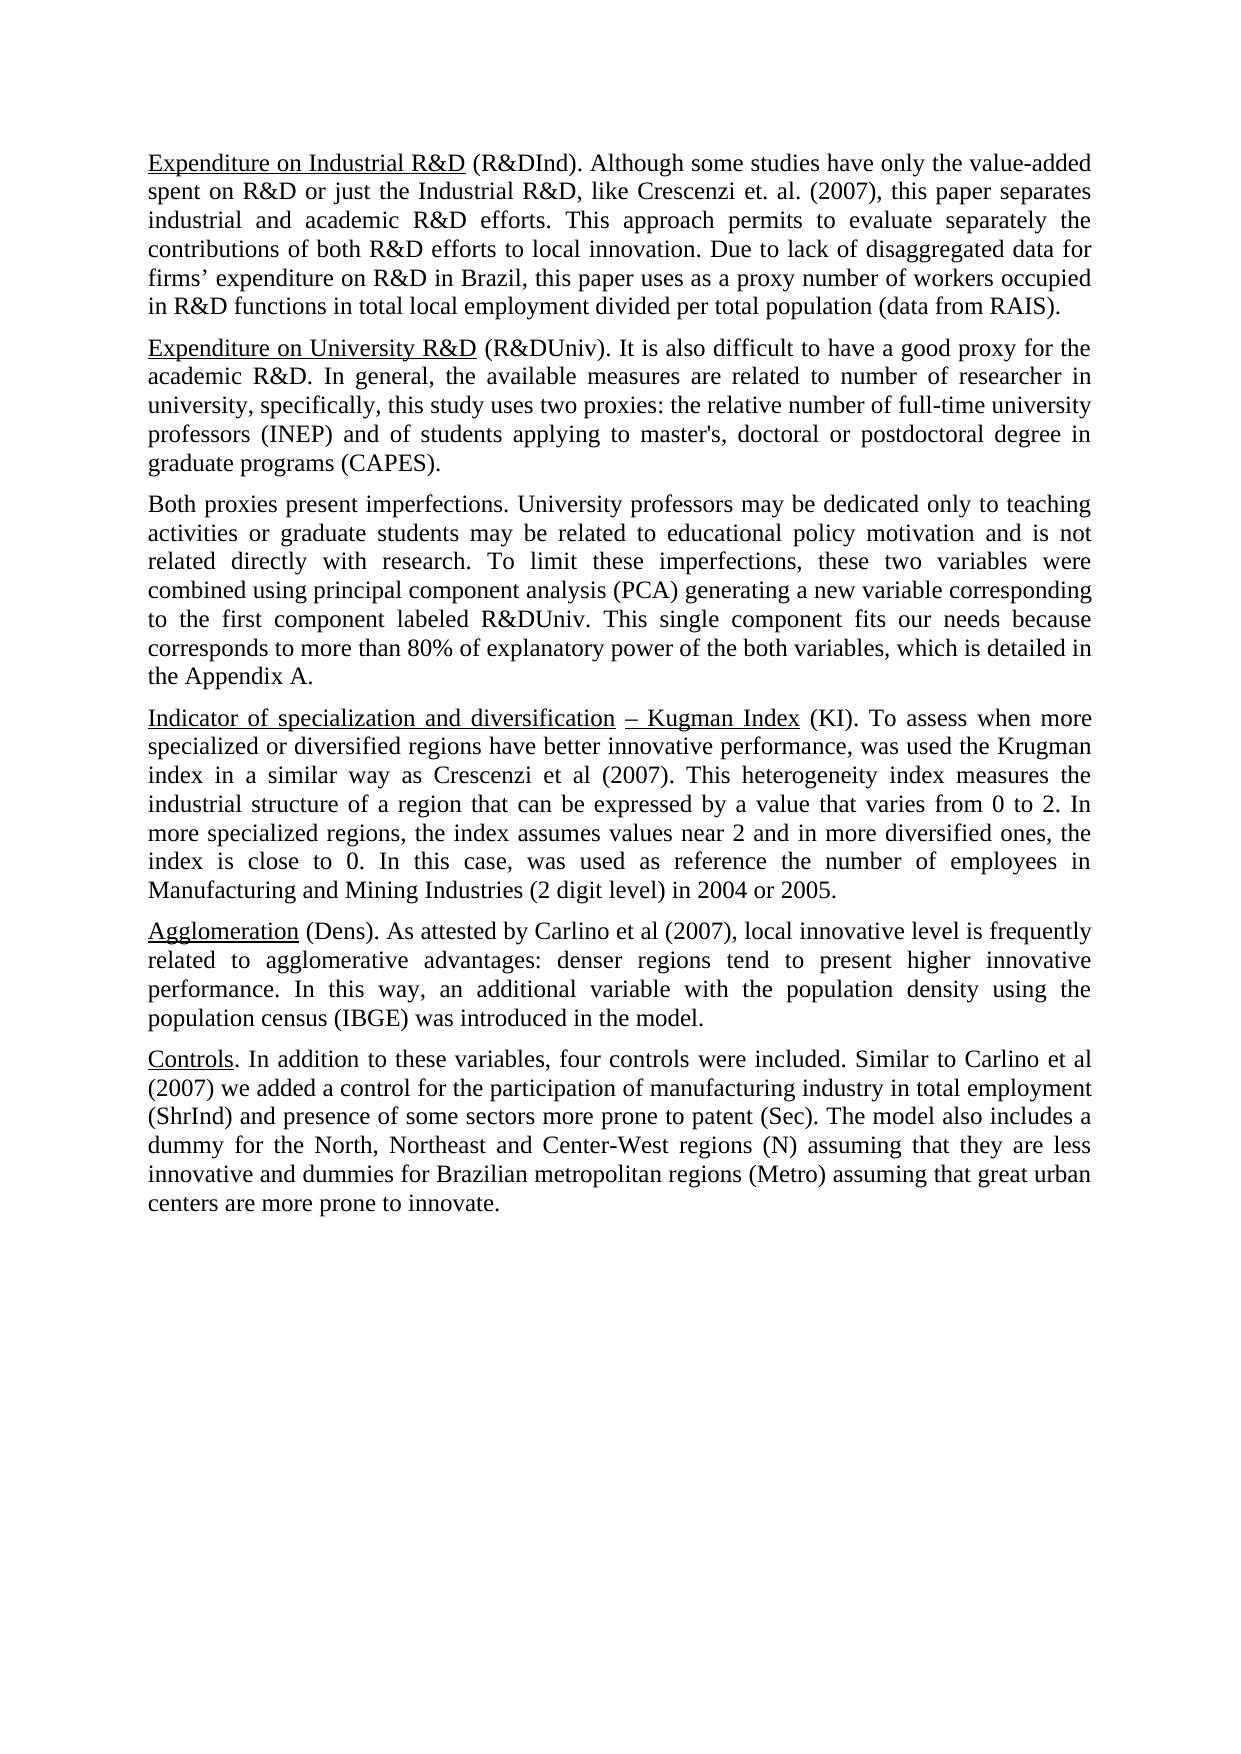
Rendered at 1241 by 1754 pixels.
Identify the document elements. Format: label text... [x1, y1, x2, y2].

text Controls. In addition to these variables, four controls were included. Similar to Carlino et al (2007) we added a control for the participation of manufacturing industry in total employment (ShrInd) and presence of some sectors more prone to patent (Sec). The model also includes a dummy for the North, Northeast and Center-West regions (N) assuming that they are less innovative and dummies for Brazilian metropolitan regions (Metro) assuming that great urban centers are more prone to innovate. [148, 1044, 1092, 1216]
text Agglomeration (Dens). As attested by Carlino et al (2007), local innovative level is frequently related to agglomerative advantages: denser regions tend to present higher innovative performance. In this way, an additional variable with the population density using the population census (IBGE) was introduced in the model. [148, 916, 1092, 1031]
text Both proxies present imperfections. University professors may be dedicated only to teaching activities or graduate students may be related to educational policy motivation and is not related directly with research. To limit these imperfections, these two variables were combined using principal component analysis (PCA) generating a new variable corresponding to the first component labeled R&DUniv. This single component fits our needs because corresponds to more than 80% of explanatory power of the both variables, which is detailed in the Appendix A. [148, 489, 1092, 690]
text Expenditure on University R&D (R&DUniv). It is also difficult to have a good proxy for the academic R&D. In general, the available measures are related to number of researcher in university, specifically, this study uses two proxies: the relative number of full-time university professors (INEP) and of students applying to master's, doctoral or postdoctoral degree in graduate programs (CAPES). [148, 333, 1092, 476]
text Expenditure on Industrial R&D (R&DInd). Although some studies have only the value-added spent on R&D or just the Industrial R&D, like Crescenzi et. al. (2007), this paper separates industrial and academic R&D efforts. This approach permits to evaluate separately the contributions of both R&D efforts to local innovation. Due to lack of disaggregated data for firms’ expenditure on R&D in Brazil, this paper uses as a proxy number of workers occupied in R&D functions in total local employment divided per total population (data from RAIS). [148, 148, 1092, 320]
text Indicator of specialization and diversification – Kugman Index (KI). To assess when more specialized or diversified regions have better innovative performance, was used the Krugman index in a similar way as Crescenzi et al (2007). This heterogeneity index measures the industrial structure of a region that can be expressed by a value that varies from 0 to 2. In more specialized regions, the index assumes values near 2 and in more diversified ones, the index is close to 0. In this case, was used as reference the number of employees in Manufacturing and Mining Industries (2 digit level) in 2004 or 2005. [148, 703, 1092, 904]
